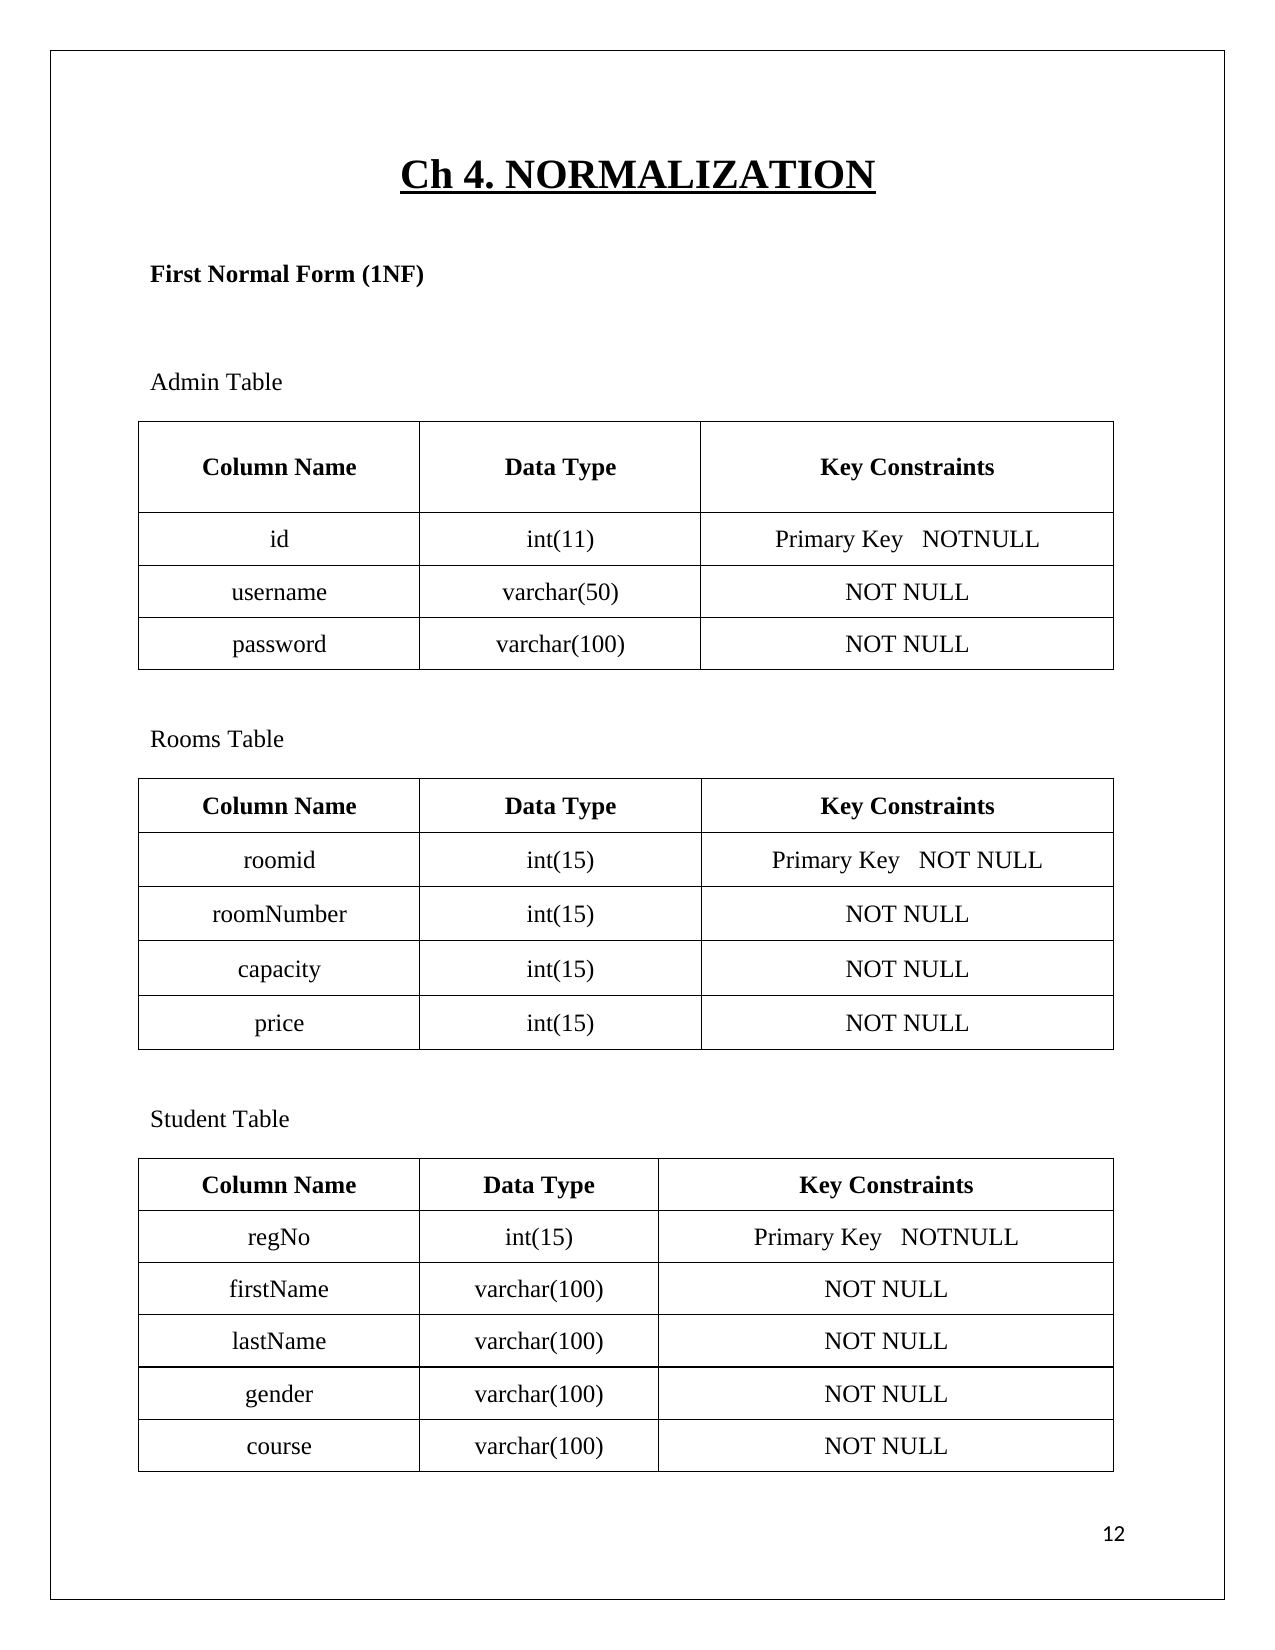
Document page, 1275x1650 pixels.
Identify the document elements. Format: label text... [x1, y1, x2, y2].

table_cell lastName [139, 1315, 419, 1366]
table_cell varchar(100) [420, 1368, 658, 1419]
table_cell capacity [139, 941, 419, 995]
table_cell NOT NULL [659, 1420, 1113, 1471]
table_cell varchar(100) [420, 1315, 658, 1366]
table_cell NOT NULL [701, 566, 1113, 617]
table_header Column Name [139, 1159, 419, 1210]
table_header Data Type [420, 422, 700, 512]
table_cell password [139, 618, 419, 669]
table_cell NOT NULL [659, 1315, 1113, 1366]
table_cell gender [139, 1368, 419, 1419]
table_cell varchar(100) [420, 1420, 658, 1471]
table_cell Primary Key NOT NULL [702, 833, 1113, 886]
table_cell firstName [139, 1263, 419, 1314]
table_cell NOT NULL [702, 887, 1113, 940]
table_cell NOT NULL [701, 618, 1113, 669]
table_cell int(15) [420, 941, 701, 995]
table_cell id [139, 513, 419, 564]
table_header Key Constraints [701, 422, 1113, 512]
table_cell varchar(100) [420, 618, 700, 669]
table_cell varchar(100) [420, 1263, 658, 1314]
table_cell NOT NULL [702, 996, 1113, 1049]
table_cell NOT NULL [702, 941, 1113, 995]
subtitle Ch 4. NORMALIZATION [150, 150, 1125, 198]
table_cell varchar(50) [420, 566, 700, 617]
table_cell NOT NULL [659, 1263, 1113, 1314]
table_header Key Constraints [702, 779, 1113, 832]
table_header Data Type [420, 779, 701, 832]
table_cell int(15) [420, 996, 701, 1049]
table_cell int(15) [420, 887, 701, 940]
table_cell roomid [139, 833, 419, 886]
table_cell int(15) [420, 833, 701, 886]
text Student Table [150, 1104, 1125, 1133]
table_cell price [139, 996, 419, 1049]
table_cell regNo [139, 1211, 419, 1262]
text Admin Table [150, 367, 1125, 395]
table_cell username [139, 566, 419, 617]
table_cell roomNumber [139, 887, 419, 940]
table_cell course [139, 1420, 419, 1471]
table_header Column Name [139, 422, 419, 512]
table_header Key Constraints [659, 1159, 1113, 1210]
table_cell NOT NULL [659, 1368, 1113, 1419]
table_header Data Type [420, 1159, 658, 1210]
text Rooms Table [150, 724, 1125, 752]
table_cell Primary Key NOTNULL [659, 1211, 1113, 1262]
table_cell Primary Key NOTNULL [701, 513, 1113, 564]
table_header Column Name [139, 779, 419, 832]
table_cell int(15) [420, 1211, 658, 1262]
text First Normal Form (1NF) [150, 259, 1125, 288]
table_cell int(11) [420, 513, 700, 564]
